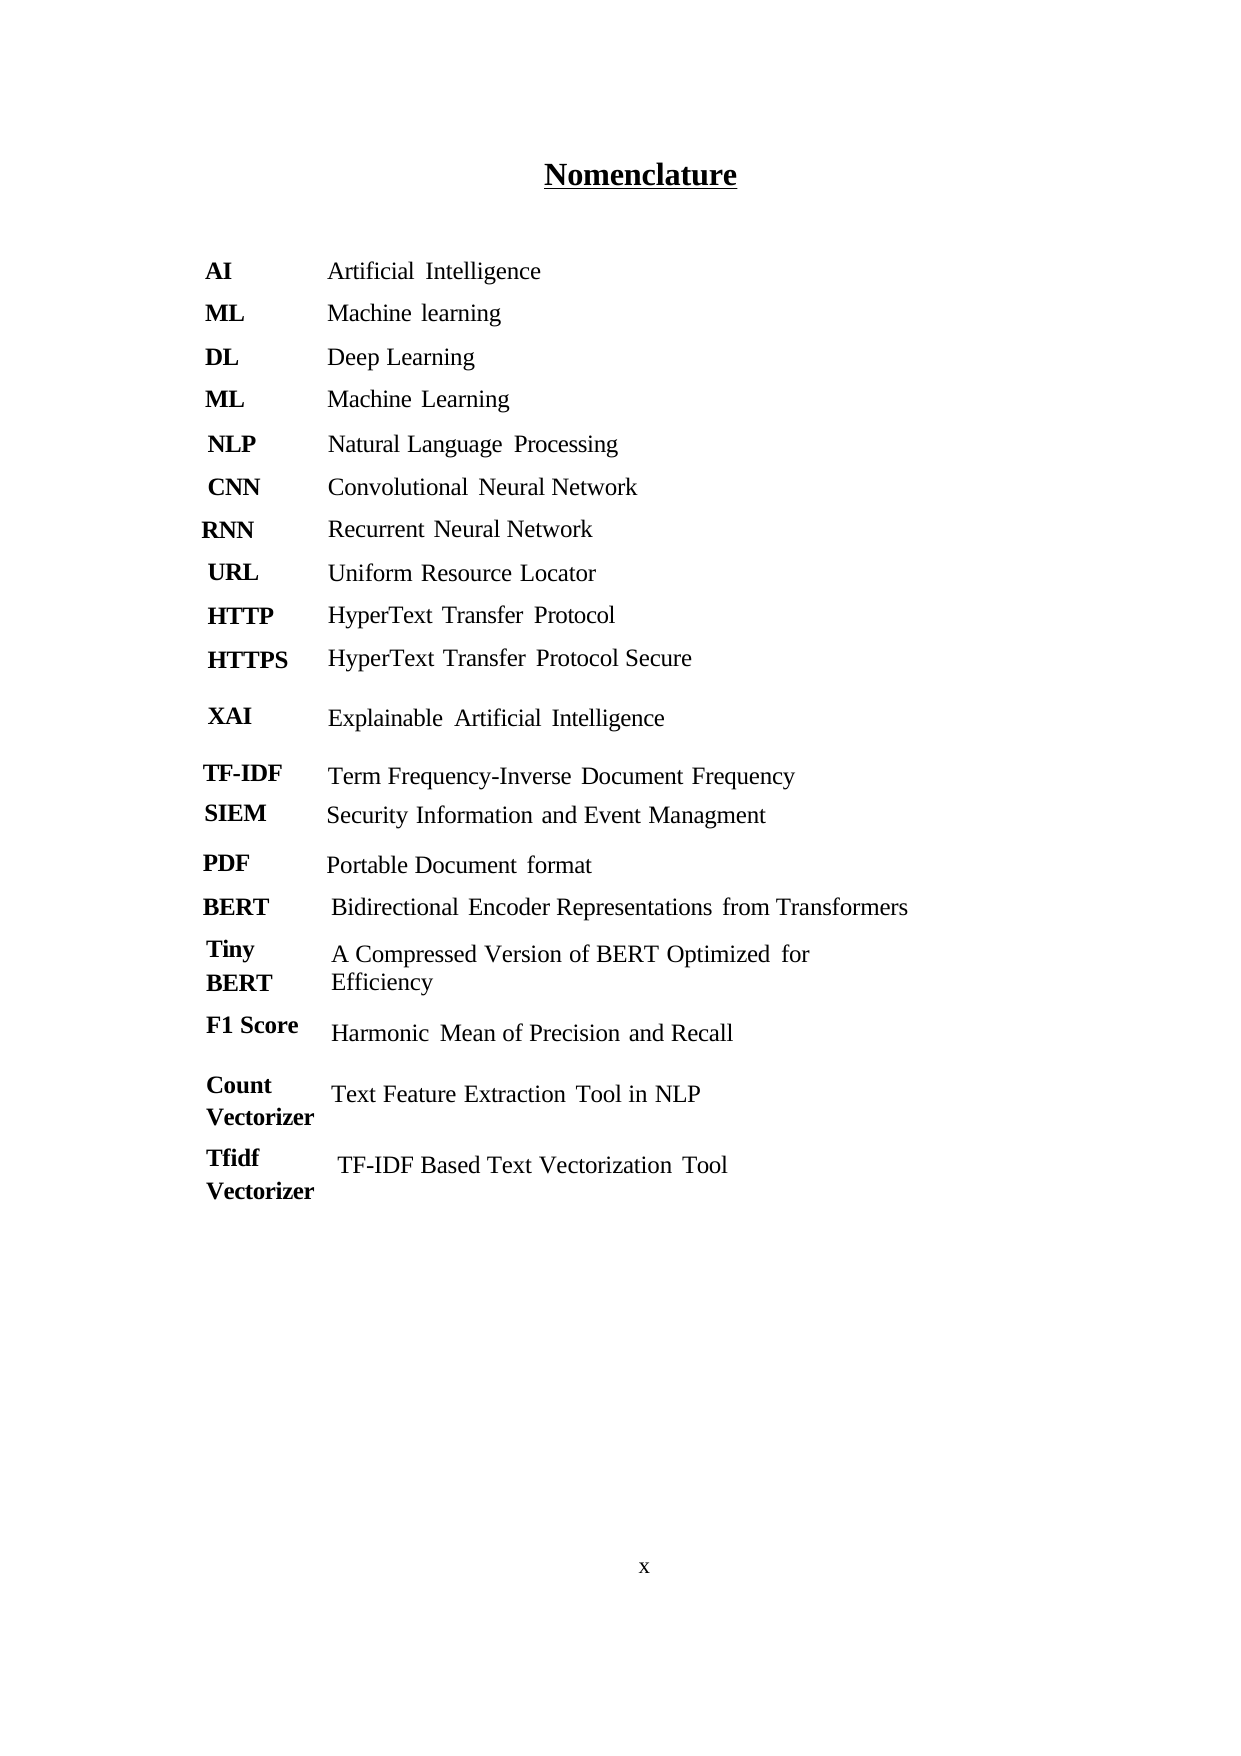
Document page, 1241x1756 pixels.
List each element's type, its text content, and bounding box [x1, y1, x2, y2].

text Nomenclature [133, 155, 1148, 192]
text AI Artificial Intelligence [205, 256, 1166, 285]
text DL Deep Learning [205, 342, 1166, 371]
text ML Machine learning [205, 298, 1166, 327]
text ML Machine Learning [205, 384, 1166, 413]
